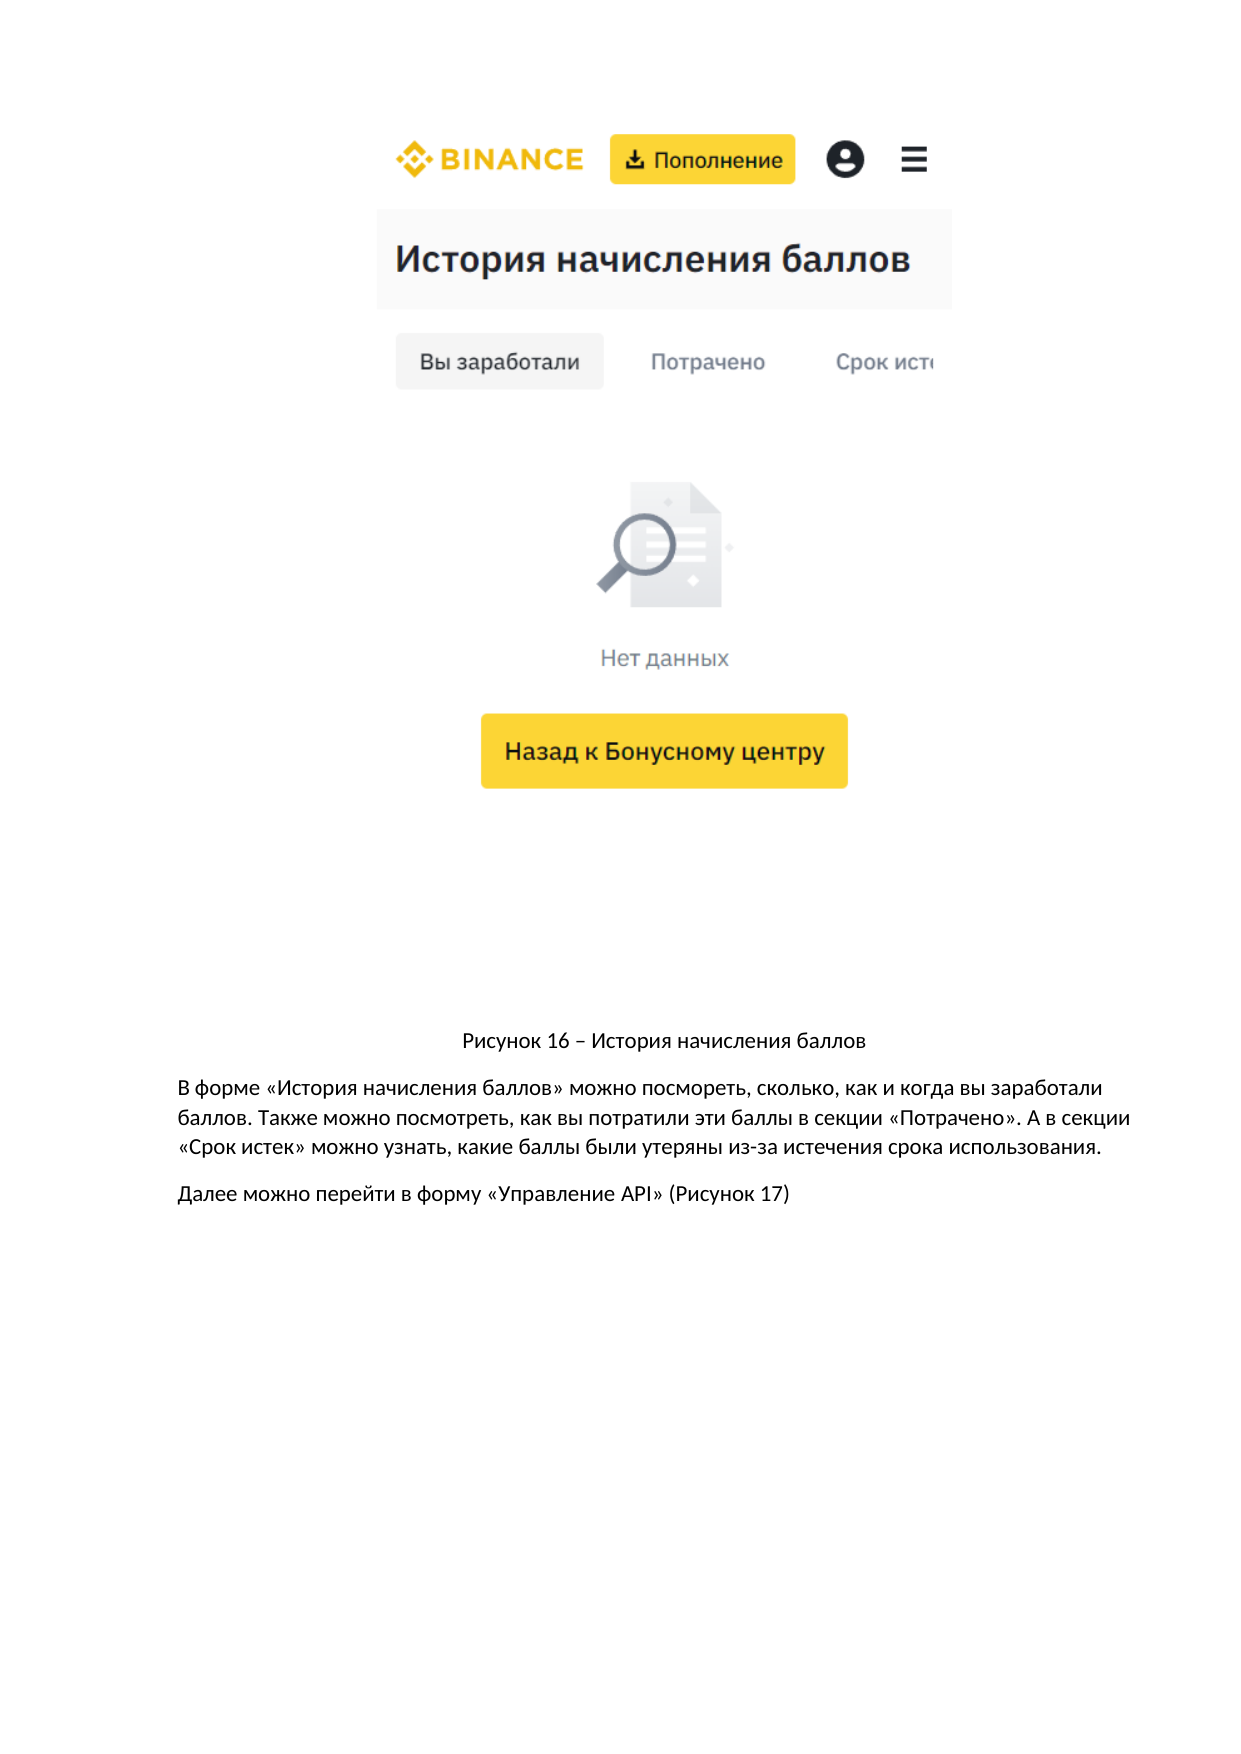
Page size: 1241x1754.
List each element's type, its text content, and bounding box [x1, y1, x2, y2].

text Далее можно перейти в форму «Управление API» (Рисунок 17) [177, 1179, 1152, 1207]
text В форме «История начисления баллов» можно посмореть, сколько, как и когда вы заработали баллов. Также можно посмотреть, как вы потратили эти баллы в секции «Потрачено». А в секции «Срок истек» можно узнать, какие баллы были утеряны из-за истечения срока использования. [177, 1073, 1152, 1160]
picture [376, 118, 952, 1009]
text Рисунок 16 – История начисления баллов [177, 1027, 1152, 1054]
